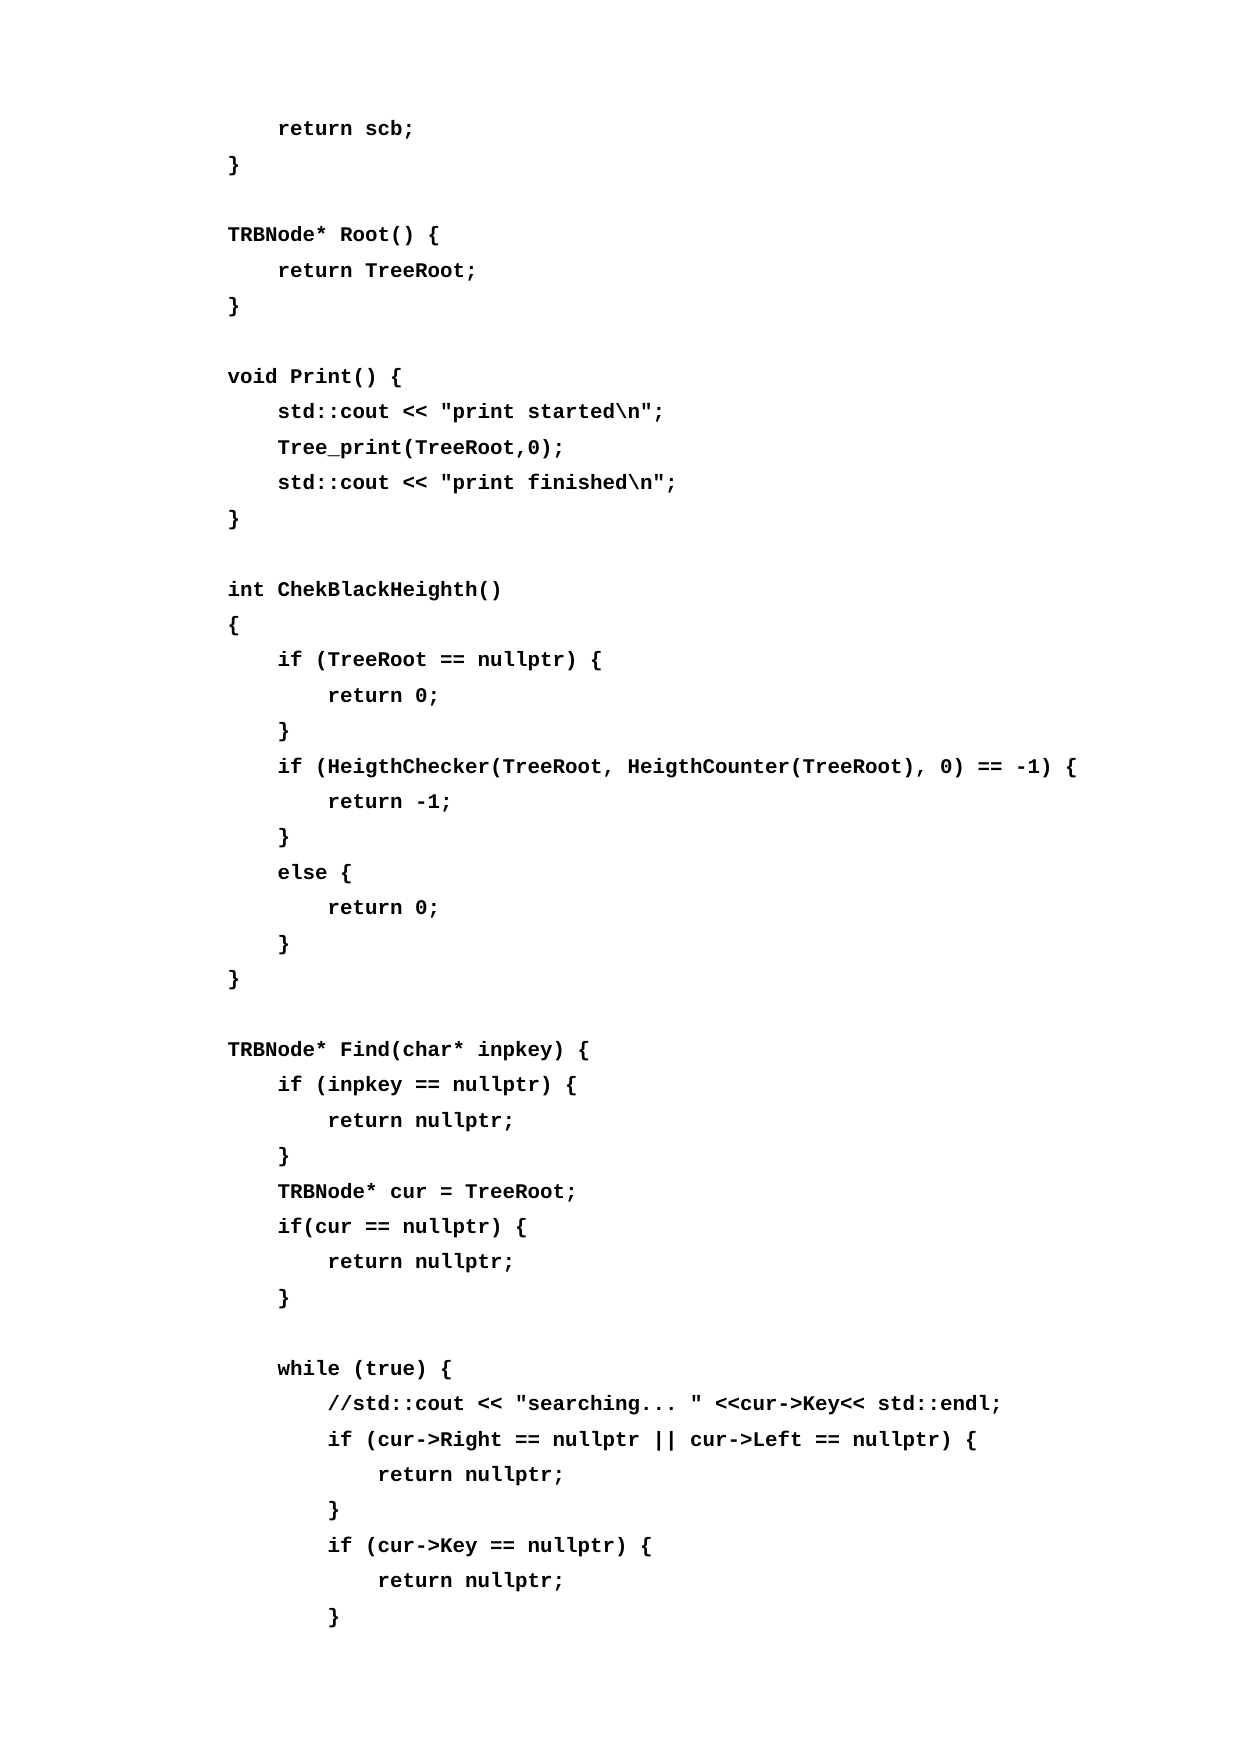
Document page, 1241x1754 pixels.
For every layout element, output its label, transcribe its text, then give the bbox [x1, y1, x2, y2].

list if (inpkey == nullptr) { [177, 1074, 1152, 1098]
list TRBNode* Root() { [177, 224, 1152, 248]
list } [177, 968, 1152, 992]
list return 0; [177, 685, 1152, 708]
list TRBNode* cur = TreeRoot; [177, 1181, 1152, 1204]
list return 0; [177, 897, 1152, 921]
list std::cout << "print finished\n"; [177, 472, 1152, 496]
list } [177, 1499, 1152, 1523]
list } [177, 826, 1152, 850]
list } [177, 720, 1152, 744]
list } [177, 1287, 1152, 1311]
list if (TreeRoot == nullptr) { [177, 649, 1152, 673]
list { [177, 614, 1152, 638]
list if (cur->Right == nullptr || cur->Left == nullptr) { [177, 1428, 1152, 1452]
list Tree_print(TreeRoot,0); [177, 437, 1152, 461]
list return nullptr; [177, 1570, 1152, 1594]
list } [177, 1145, 1152, 1169]
list return nullptr; [177, 1464, 1152, 1488]
list } [177, 153, 1152, 177]
list //std::cout << "searching... " <<cur->Key<< std::endl; [177, 1393, 1152, 1417]
list std::cout << "print started\n"; [177, 401, 1152, 425]
list return TreeRoot; [177, 260, 1152, 283]
list return nullptr; [177, 1251, 1152, 1275]
list TRBNode* Find(char* inpkey) { [177, 1039, 1152, 1063]
list if(cur == nullptr) { [177, 1216, 1152, 1240]
list while (true) { [177, 1358, 1152, 1381]
list return -1; [177, 791, 1152, 815]
list } [177, 508, 1152, 531]
list else { [177, 862, 1152, 886]
list } [177, 1606, 1152, 1629]
list void Print() { [177, 366, 1152, 390]
list return nullptr; [177, 1110, 1152, 1133]
list int ChekBlackHeighth() [177, 578, 1152, 602]
list if (HeigthChecker(TreeRoot, HeigthCounter(TreeRoot), 0) == -1) { [177, 756, 1152, 779]
list } [177, 933, 1152, 956]
list } [177, 295, 1152, 319]
list if (cur->Key == nullptr) { [177, 1535, 1152, 1558]
list return scb; [177, 118, 1152, 142]
